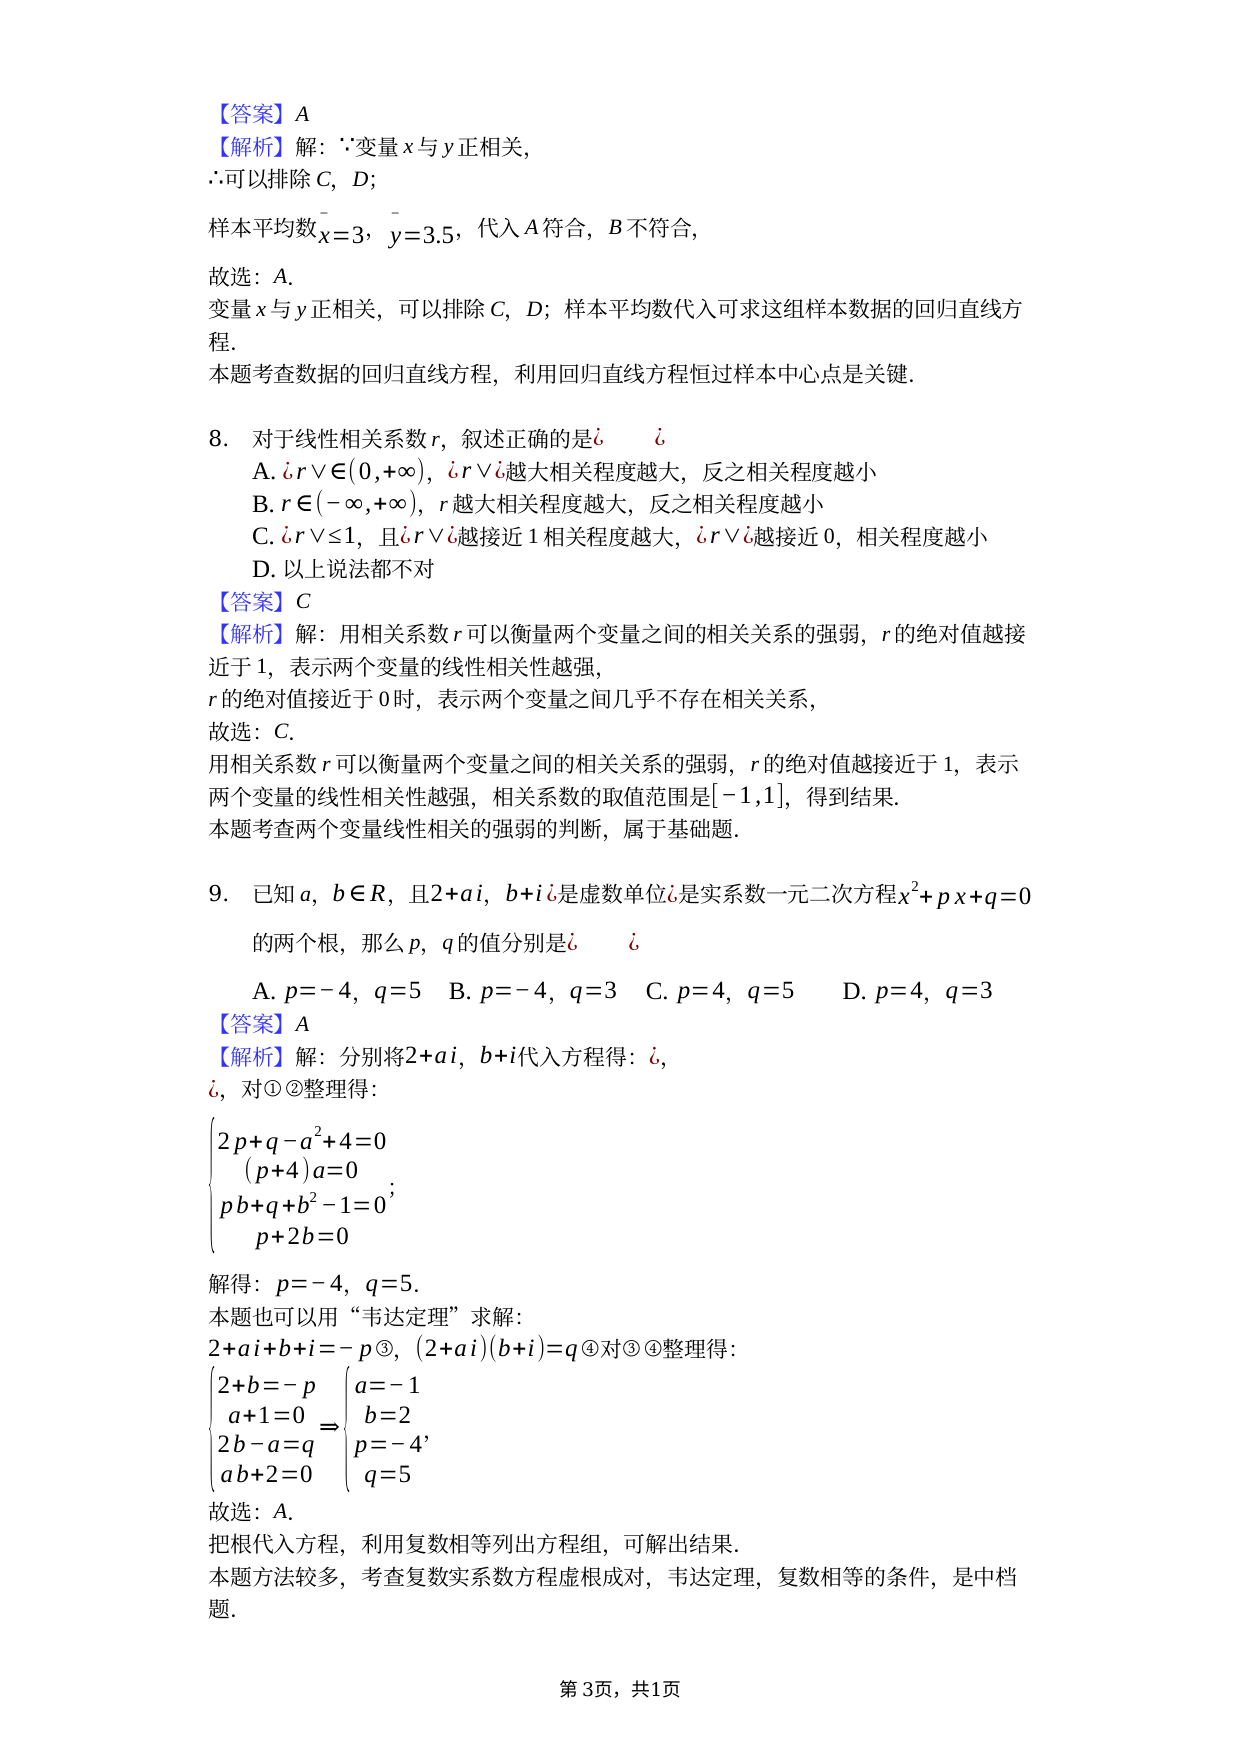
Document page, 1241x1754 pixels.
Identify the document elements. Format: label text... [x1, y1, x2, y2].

list A. ，越大相关程度越大，反之相关程度越小 B. ，r越大相关程度越大，反之相关程度越小 C. ，且越接近1相关程度越大，越接近0，相关程度越小 D. 以上说法都不对 [252, 454, 1032, 584]
list 【解析】解：变量x与y正相关， 可以排除C，D； 样本平均数，，代入A符合，B不符合， 故选：A． 变量x与y正相关，可以排除C，D；样本平均数代入可求这组样本数据的回归直线方程． 本题考查数据的回归直线方程，利用回归直线方程恒过样本中心点是关键． [208, 129, 1032, 422]
list 已知a，，且，是虚数单位是实系数一元二次方程的两个根，那么p，q的值分别是 [208, 877, 1032, 974]
list 【答案】C [208, 584, 1032, 617]
list 【答案】A [208, 1007, 1032, 1039]
list 对于线性相关系数r，叙述正确的是 [208, 422, 1032, 454]
list 【解析】解：分别将，代入方程得：， ，对整理得： ； 解得：，． 本题也可以用“韦达定理”求解： ，对整理得： ， 故选：A． 把根代入方程，利用复数相等列出方程组，可解出结果． 本题方法较多，考查复数实系数方程虚根成对，韦达定理，复数相等的条件，是中档题． [208, 1039, 1032, 1657]
list 【解析】解：用相关系数r可以衡量两个变量之间的相关关系的强弱，r的绝对值越接近于1，表示两个变量的线性相关性越强， r的绝对值接近于0时，表示两个变量之间几乎不存在相关关系， 故选：C． 用相关系数r可以衡量两个变量之间的相关关系的强弱，r的绝对值越接近于1，表示两个变量的线性相关性越强，相关系数的取值范围是，得到结果． 本题考查两个变量线性相关的强弱的判断，属于基础题． [208, 617, 1032, 877]
list A. ， B. ， C. ， D. ， [252, 974, 1032, 1007]
list 【答案】A [208, 97, 1032, 129]
